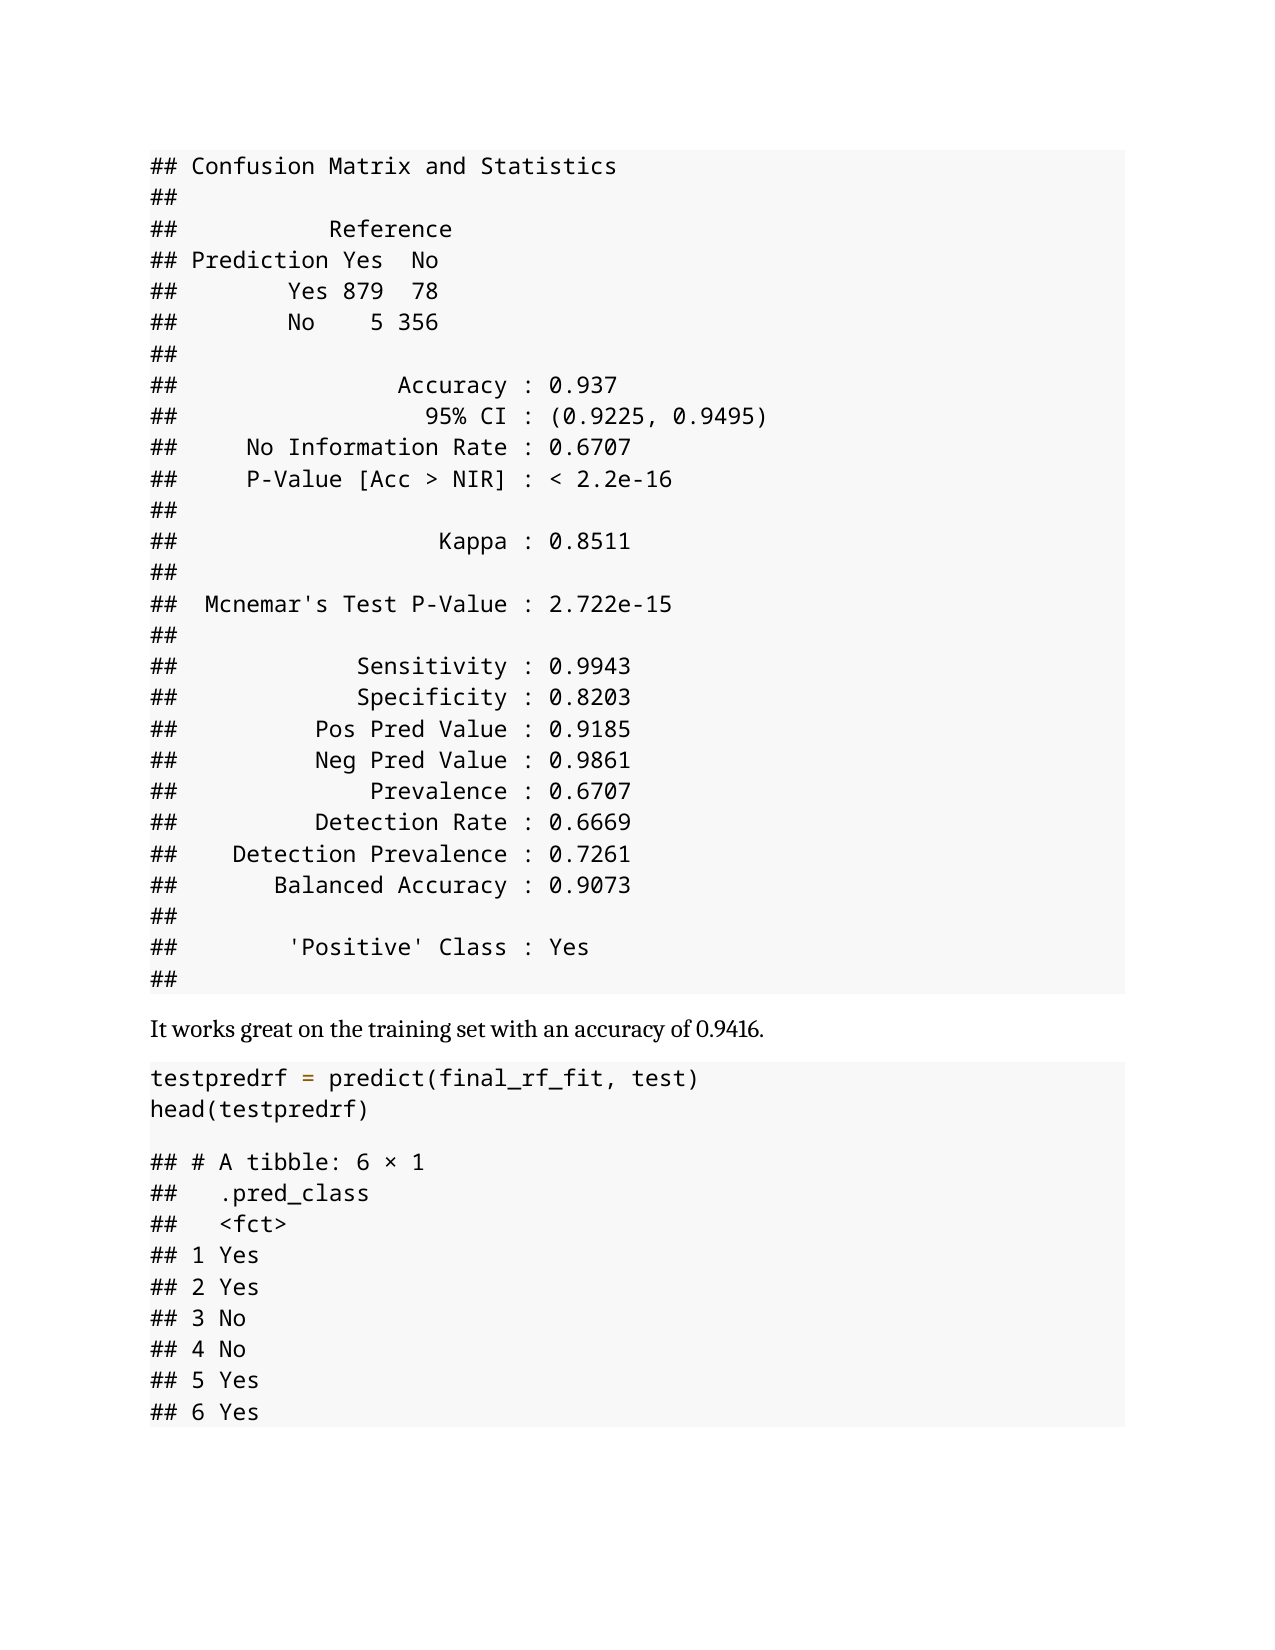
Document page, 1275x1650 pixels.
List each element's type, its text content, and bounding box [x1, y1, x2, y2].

text ## # A tibble: 6 × 1 ## .pred_class ## <fct> ## 1 Yes ## 2 Yes ## 3 No ## 4 No ## 5 Yes ## 6 Yes [150, 1145, 1125, 1427]
text ## Confusion Matrix and Statistics ## ## Reference ## Prediction Yes No ## Yes 879 78 ## No 5 356 ## ## Accuracy : 0.937 ## 95% CI : (0.9225, 0.9495) ## No Information Rate : 0.6707 ## P-Value [Acc > NIR] : < 2.2e-16 ## ## Kappa : 0.8511 ## ## Mcnemar's Test P-Value : 2.722e-15 ## ## Sensitivity : 0.9943 ## Specificity : 0.8203 ## Pos Pred Value : 0.9185 ## Neg Pred Value : 0.9861 ## Prevalence : 0.6707 ## Detection Rate : 0.6669 ## Detection Prevalence : 0.7261 ## Balanced Accuracy : 0.9073 ## ## 'Positive' Class : Yes ## [150, 150, 1125, 994]
text testpredrf = predict(final_rf_fit, test) head(testpredrf) [370, 1062, 1125, 1124]
text It works great on the training set with an accuracy of 0.9416. [150, 1014, 1125, 1043]
